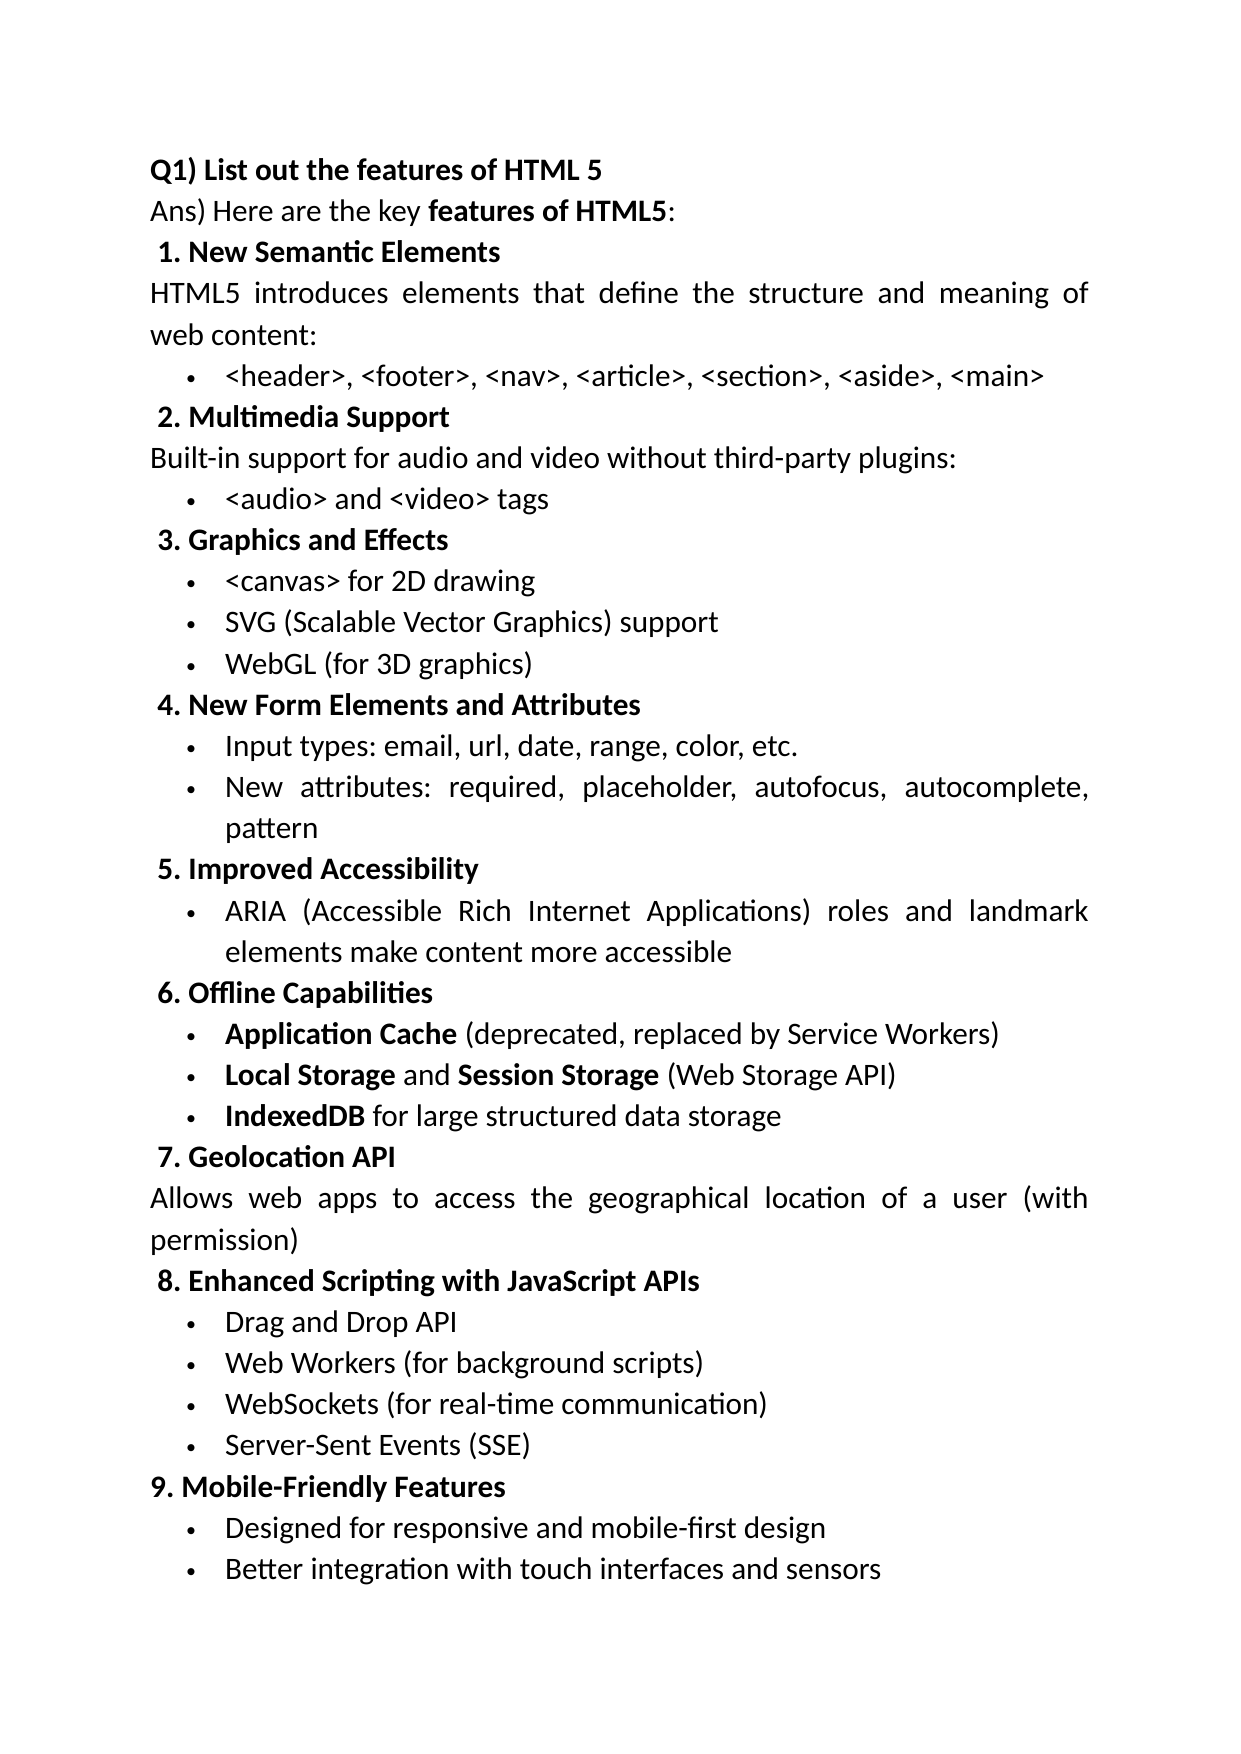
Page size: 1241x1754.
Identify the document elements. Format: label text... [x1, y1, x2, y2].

text 9. Mobile-Friendly Features [150, 1467, 1090, 1505]
list Input types: email, url, date, range, color, etc. [187, 726, 1090, 764]
text 3. Graphics and Effects [150, 520, 1090, 558]
list IndexedDB for large structured data storage [187, 1096, 1090, 1134]
text Ans) Here are the key features of HTML5: [150, 191, 1090, 229]
list Drag and Drop API [187, 1302, 1090, 1340]
text Q1) List out the features of HTML 5 [150, 150, 1090, 188]
text Allows web apps to access the geographical location of a user (with permission) [150, 1179, 1090, 1258]
text 5. Improved Accessibility [150, 849, 1090, 888]
list Web Workers (for background scripts) [187, 1343, 1090, 1381]
list WebSockets (for real-time communication) [187, 1384, 1090, 1422]
text HTML5 introduces elements that define the structure and meaning of web content: [150, 273, 1090, 353]
list Designed for responsive and mobile-first design [187, 1508, 1090, 1546]
text 4. New Form Elements and Attributes [150, 685, 1090, 723]
list SVG (Scalable Vector Graphics) support [187, 603, 1090, 641]
text 7. Geolocation API [150, 1137, 1090, 1176]
list New attributes: required, placeholder, autofocus, autocomplete, pattern [187, 767, 1090, 846]
list Application Cache (deprecated, replaced by Service Workers) [187, 1014, 1090, 1052]
list Better integration with touch interfaces and sensors [187, 1549, 1090, 1587]
text Built-in support for audio and video without third-party plugins: [150, 438, 1090, 476]
text 1. New Semantic Elements [150, 232, 1090, 270]
text 6. Offline Capabilities [150, 973, 1090, 1011]
list ARIA (Accessible Rich Internet Applications) roles and landmark elements make content more accessible [187, 891, 1090, 970]
text 8. Enhanced Scripting with JavaScript APIs [150, 1261, 1090, 1299]
list <audio> and <video> tags [187, 479, 1090, 517]
list WebGL (for 3D graphics) [187, 644, 1090, 682]
list <header>, <footer>, <nav>, <article>, <section>, <aside>, <main> [187, 356, 1090, 394]
list Server-Sent Events (SSE) [187, 1426, 1090, 1464]
list Local Storage and Session Storage (Web Storage API) [187, 1055, 1090, 1093]
text 2. Multimedia Support [150, 397, 1090, 435]
list <canvas> for 2D drawing [187, 561, 1090, 599]
